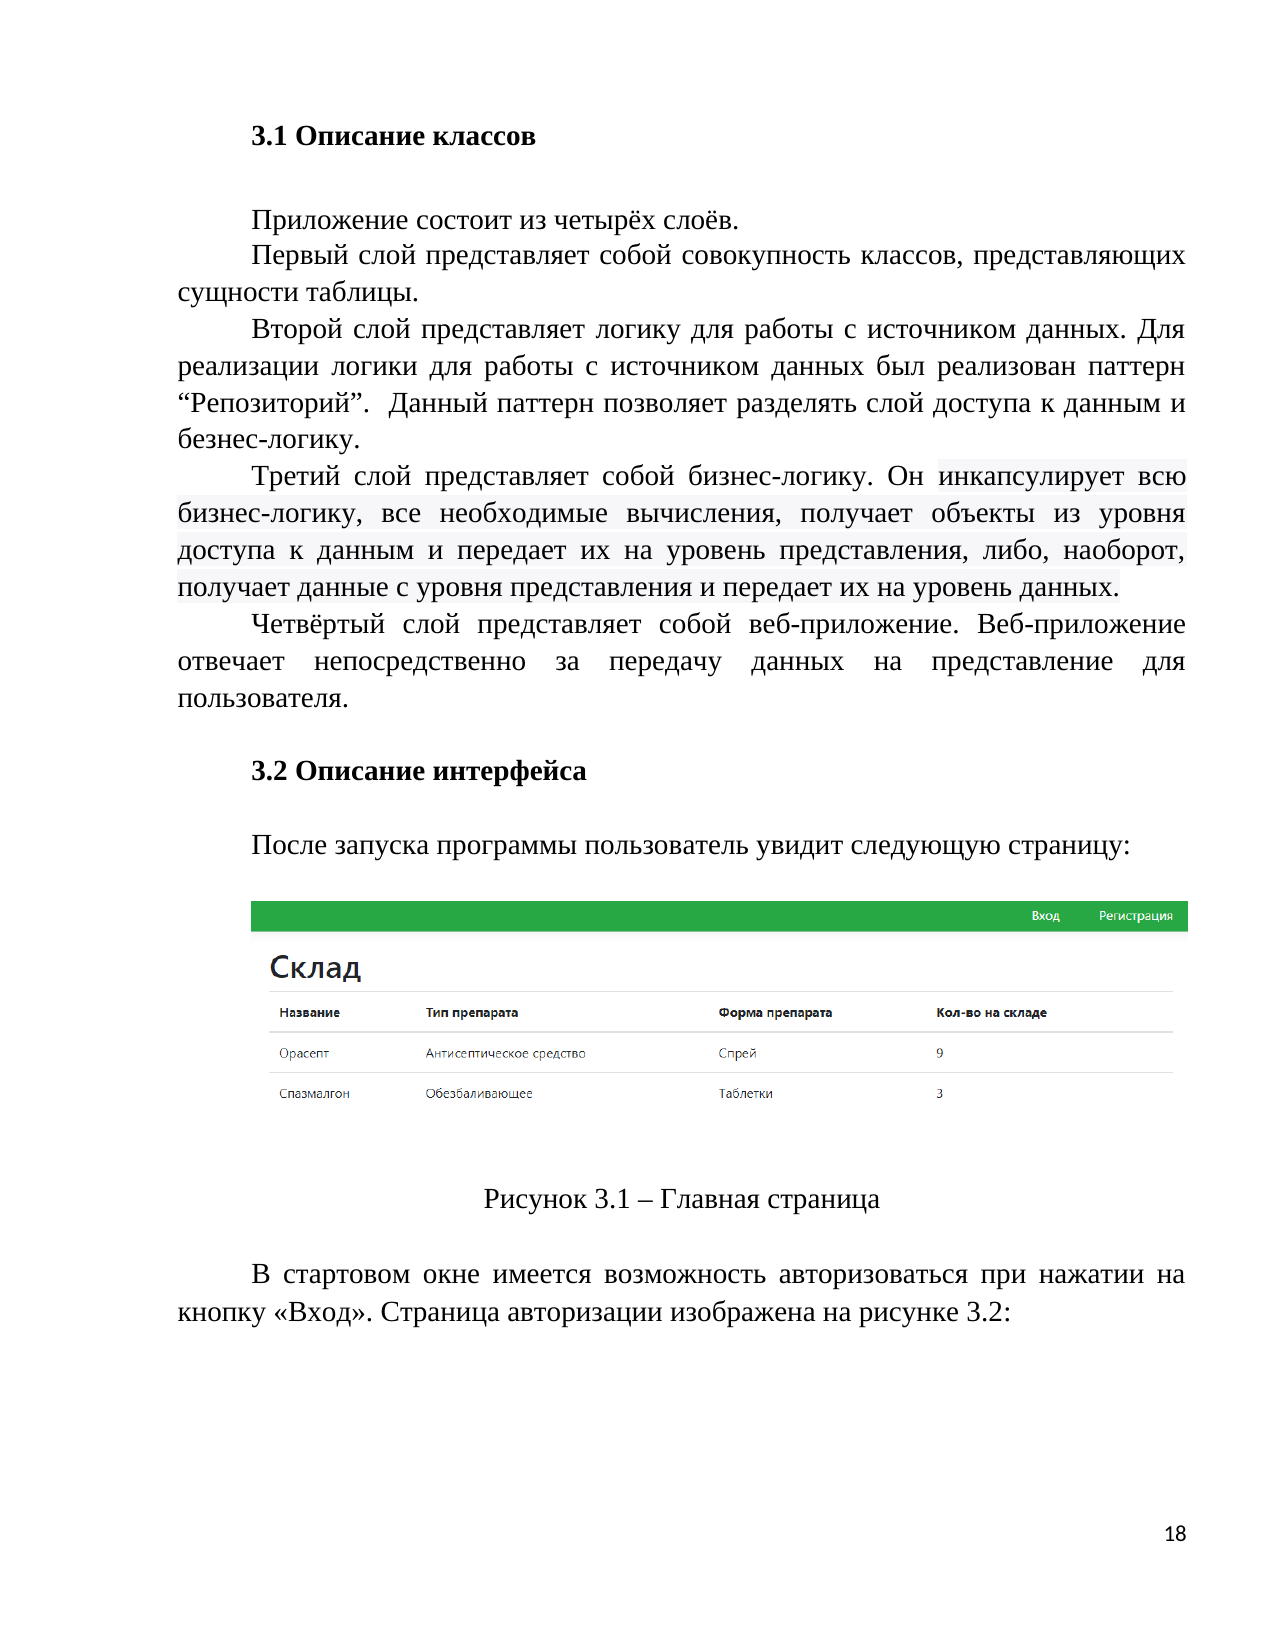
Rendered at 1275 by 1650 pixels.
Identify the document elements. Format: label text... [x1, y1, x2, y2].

text Третий слой представляет собой бизнес-логику. Он инкапсулирует всю бизнес-логику, все необходимые вычисления, получает объекты из уровня доступа к данным и передает их на уровень представления, либо, наоборот, получает данные с уровня представления и передает их на уровень данных. [177, 566, 1187, 603]
picture [251, 901, 1188, 1139]
text Приложение состоит из четырёх слоёв. [177, 200, 1186, 237]
text Первый слой представляет собой совокупность классов, представляющих сущности таблицы. [177, 237, 1187, 308]
text 3.1 Описание классов [195, 118, 1169, 152]
text 3.2 Описание интерфейса [195, 753, 1169, 787]
text В стартовом окне имеется возможность авторизоваться при нажатии на кнопку «Вход». Страница авторизации изображена на рисунке 3.2: [177, 1254, 1186, 1329]
text После запуска программы пользователь увидит следующую страницу: [195, 827, 1169, 861]
text Рисунок 3.1 – Главная страница [177, 1179, 1186, 1216]
text Второй слой представляет логику для работы с источником данных. Для реализации логики для работы с источником данных был реализован паттерн “Репозиторий”. Данный паттерн позволяет разделять слой доступа к данным и безнес-логику. [177, 311, 1187, 455]
text Третий слой представляет собой бизнес-логику. Он инкапсулирует всю бизнес-логику, все необходимые вычисления, получает объекты из уровня доступа к данным и передает их на уровень представления, либо, наоборот, получает данные с уровня представления и передает их на уровень данных. [177, 458, 1187, 495]
text Четвёртый слой представляет собой веб-приложение. Веб-приложение отвечает непосредственно за передачу данных на представление для пользователя. [177, 606, 1187, 713]
